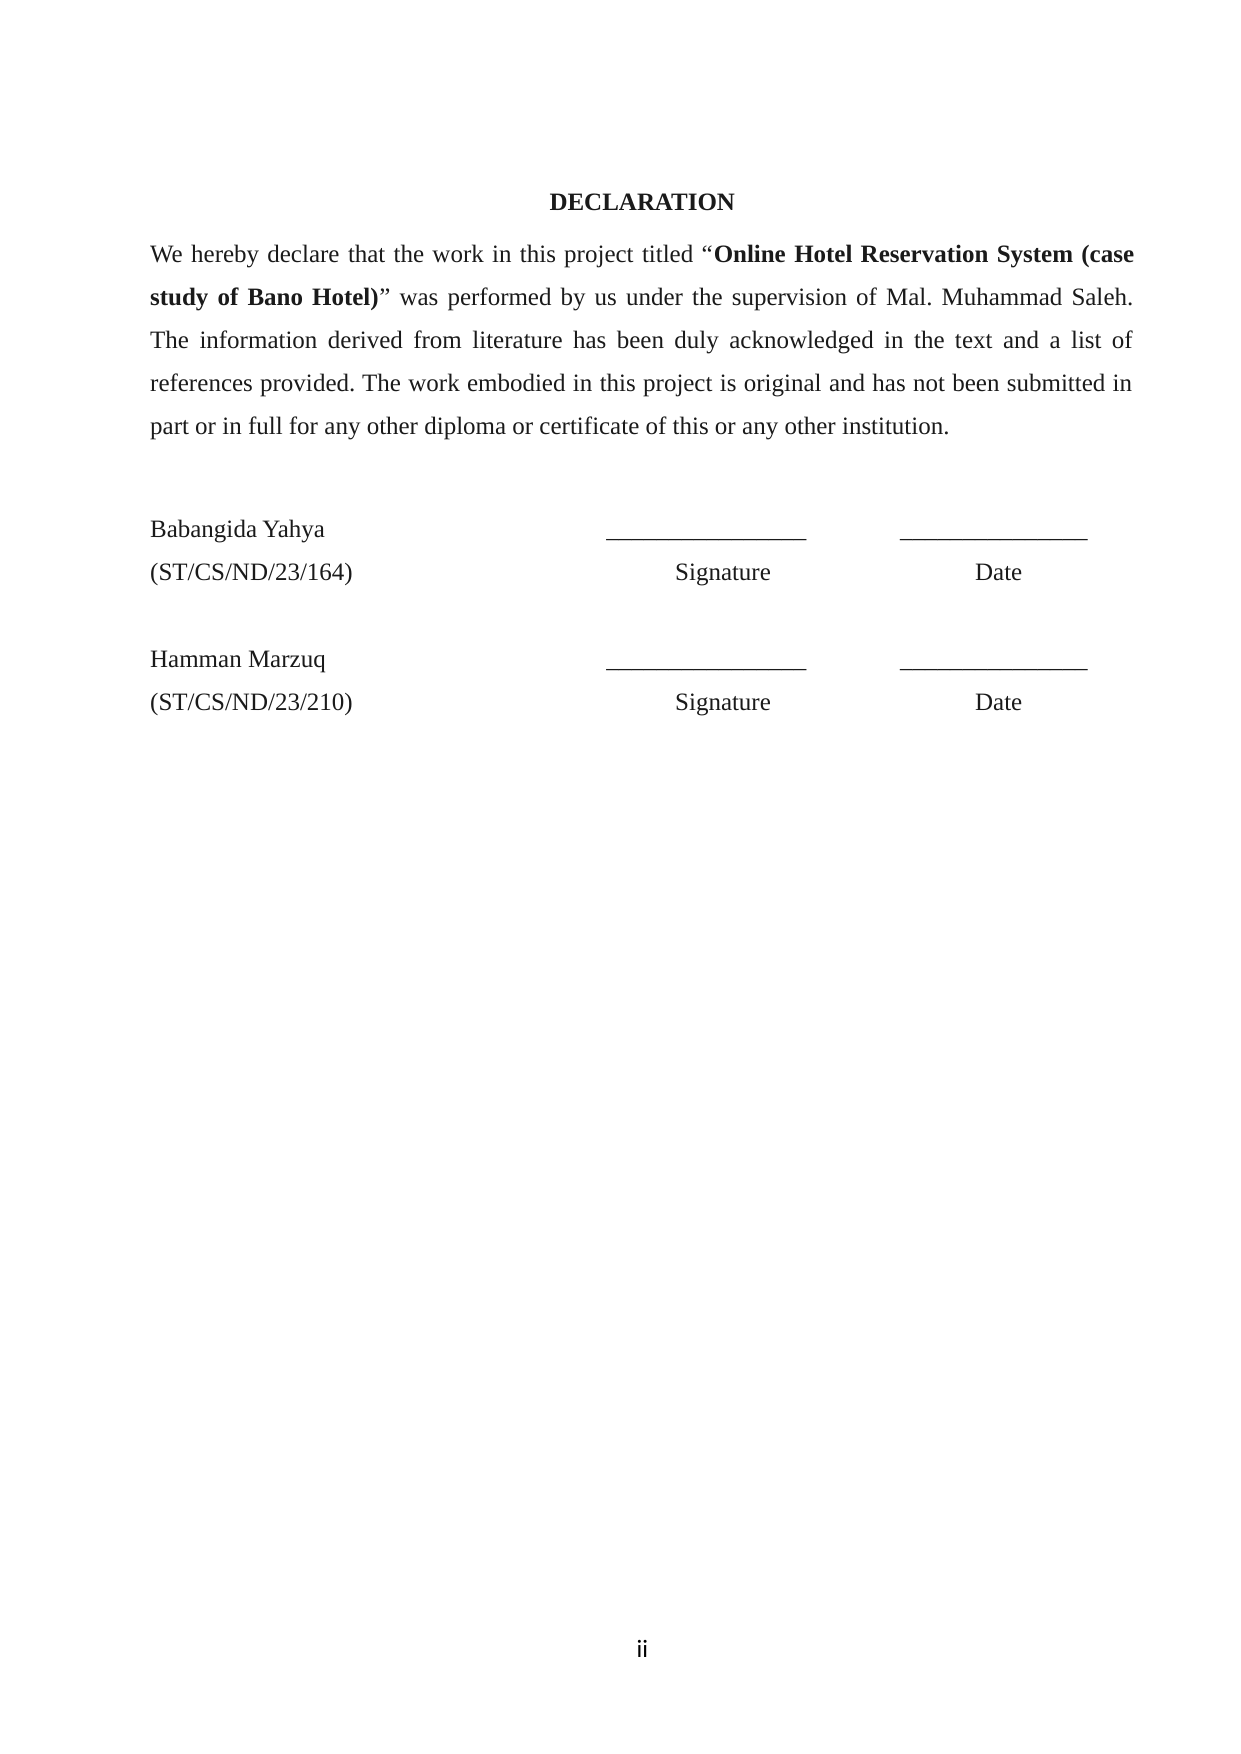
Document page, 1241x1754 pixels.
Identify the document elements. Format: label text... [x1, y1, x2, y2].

text Hamman Marzuq ________________ _______________ [600, 644, 1134, 672]
text Babangida Yahya ________________ _______________ [150, 514, 325, 543]
text (ST/CS/ND/23/210) Signature Date [150, 687, 1134, 716]
text Babangida Yahya ________________ _______________ [600, 514, 1134, 543]
subtitle DECLARATION [150, 187, 1134, 216]
text We hereby declare that the work in this project titled “Online Hotel Reservation System (case study of Bano Hotel)” was performed by us under the supervision of Mal. Muhammad Saleh. The information derived from literature has been duly acknowledged in the text and a list of references provided. The work embodied in this project is original and has not been submitted in part or in full for any other diploma or certificate of this or any other institution. [150, 239, 1134, 440]
text Hamman Marzuq ________________ _______________ [150, 644, 326, 672]
text (ST/CS/ND/23/164) Signature Date [150, 557, 1134, 586]
